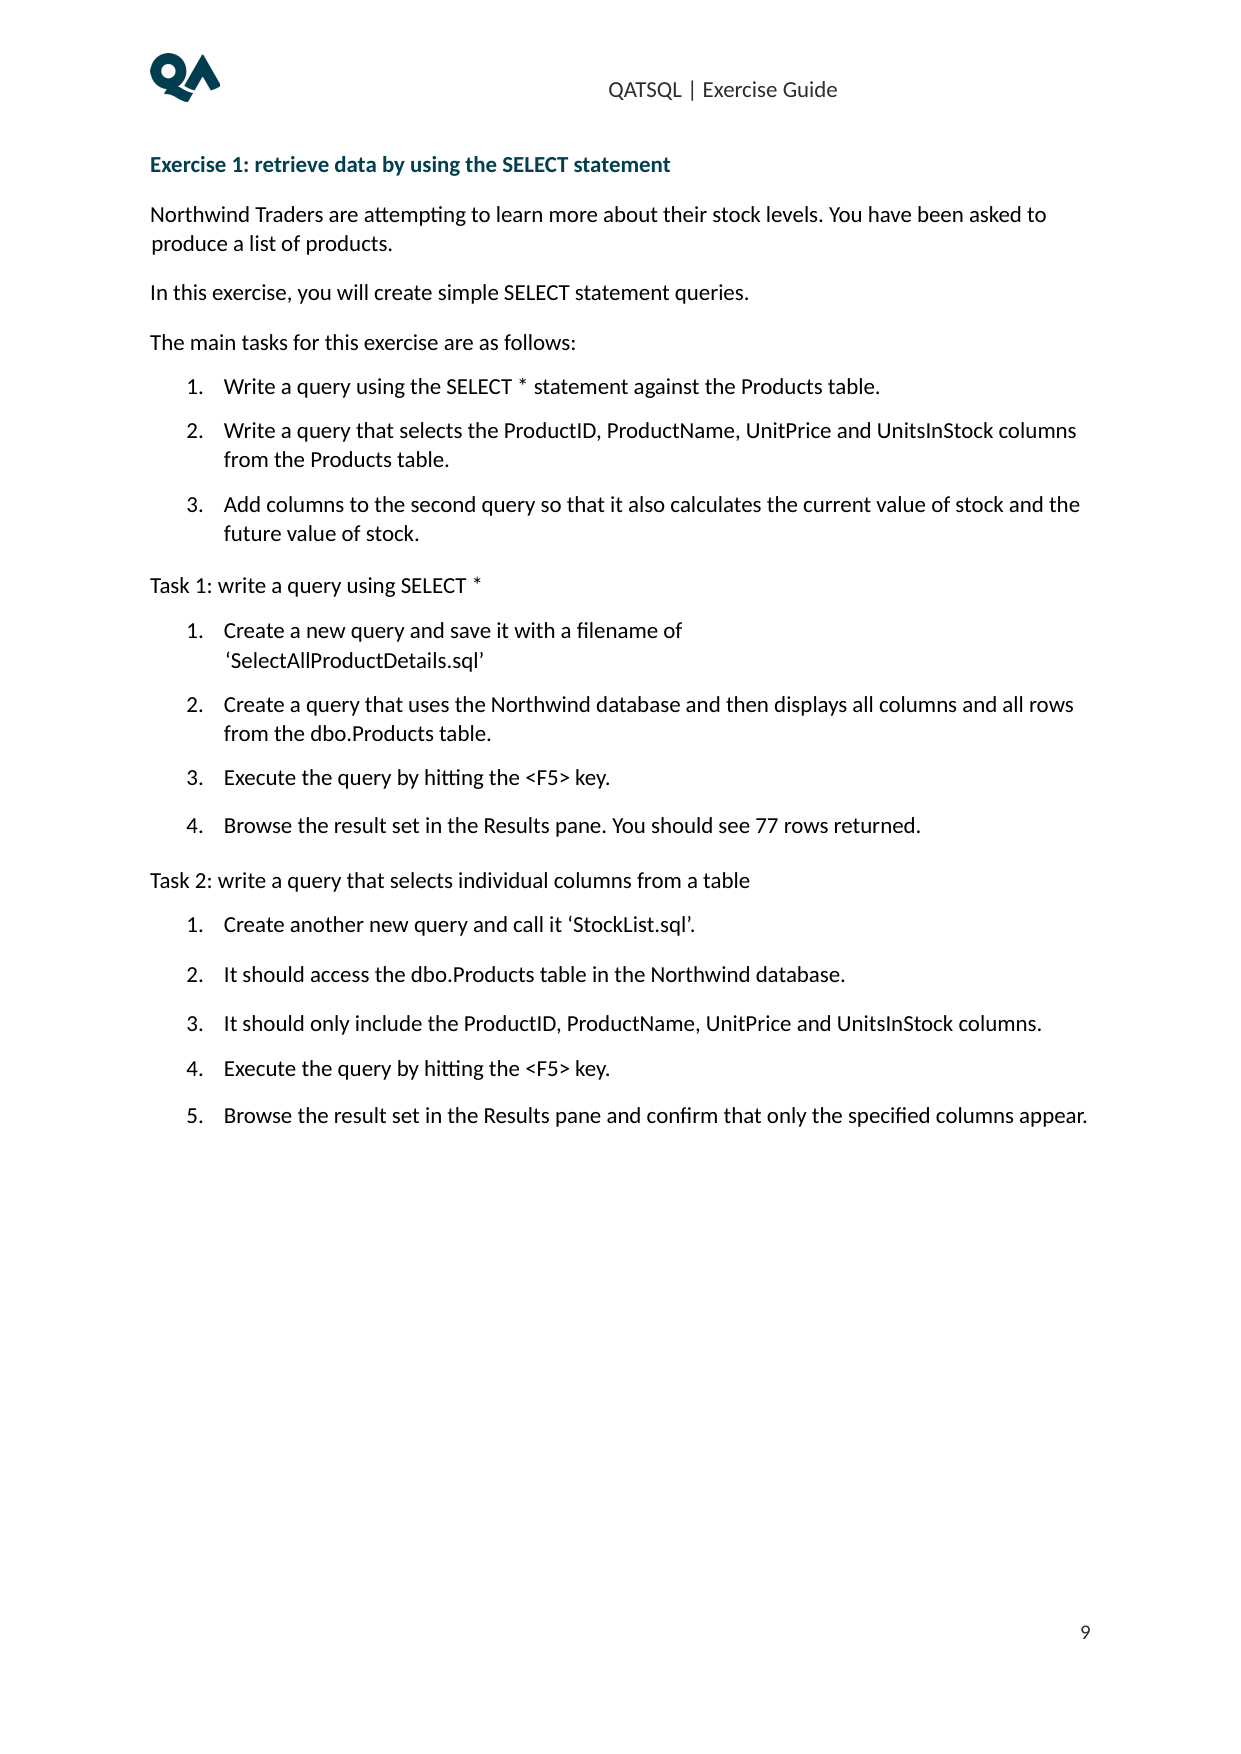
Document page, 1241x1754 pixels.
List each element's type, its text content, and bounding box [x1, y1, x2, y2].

subtitle Exercise 1: retrieve data by using the SELECT statement [150, 150, 1089, 178]
text ‘SelectAllProductDetails.sql’ [225, 646, 1089, 674]
text Task 2: write a query that selects individual columns from a table [150, 866, 1089, 894]
list Browse the result set in the Results pane and confirm that only the specified columns appear. [186, 1101, 1089, 1129]
list Add columns to the second query so that it also calculates the current value of stock and the future value of stock. [186, 490, 1089, 547]
text Northwind Traders are attempting to learn more about their stock levels. You have been asked to produce a list of products. [150, 200, 1089, 257]
list Browse the result set in the Results pane. You should see 77 rows returned. [186, 811, 1089, 839]
list Create another new query and call it ‘StockList.sql’. [186, 910, 1089, 938]
list It should only include the ProductID, ProductName, UnitPrice and UnitsInStock columns. [186, 1009, 1089, 1037]
text The main tasks for this exercise are as follows: [150, 328, 1089, 356]
list Create a new query and save it with a filename of [186, 616, 1089, 644]
list Write a query using the SELECT * statement against the Products table. [186, 372, 1089, 400]
picture [150, 53, 162, 66]
list Execute the query by hitting the <F5> key. [186, 763, 1089, 791]
picture [162, 65, 175, 78]
picture [175, 53, 221, 102]
picture [150, 76, 182, 102]
text In this exercise, you will create simple SELECT statement queries. [150, 278, 1089, 307]
text Task 1: write a query using SELECT * [150, 572, 1089, 600]
list Write a query that selects the ProductID, ProductName, UnitPrice and UnitsInStock columns from the Products table. [186, 417, 1089, 473]
list Create a query that uses the Northwind database and then displays all columns and all rows from the dbo.Products table. [186, 690, 1089, 747]
list It should access the dbo.Products table in the Northwind database. [186, 960, 1089, 988]
list Execute the query by hitting the <F5> key. [186, 1054, 1089, 1082]
